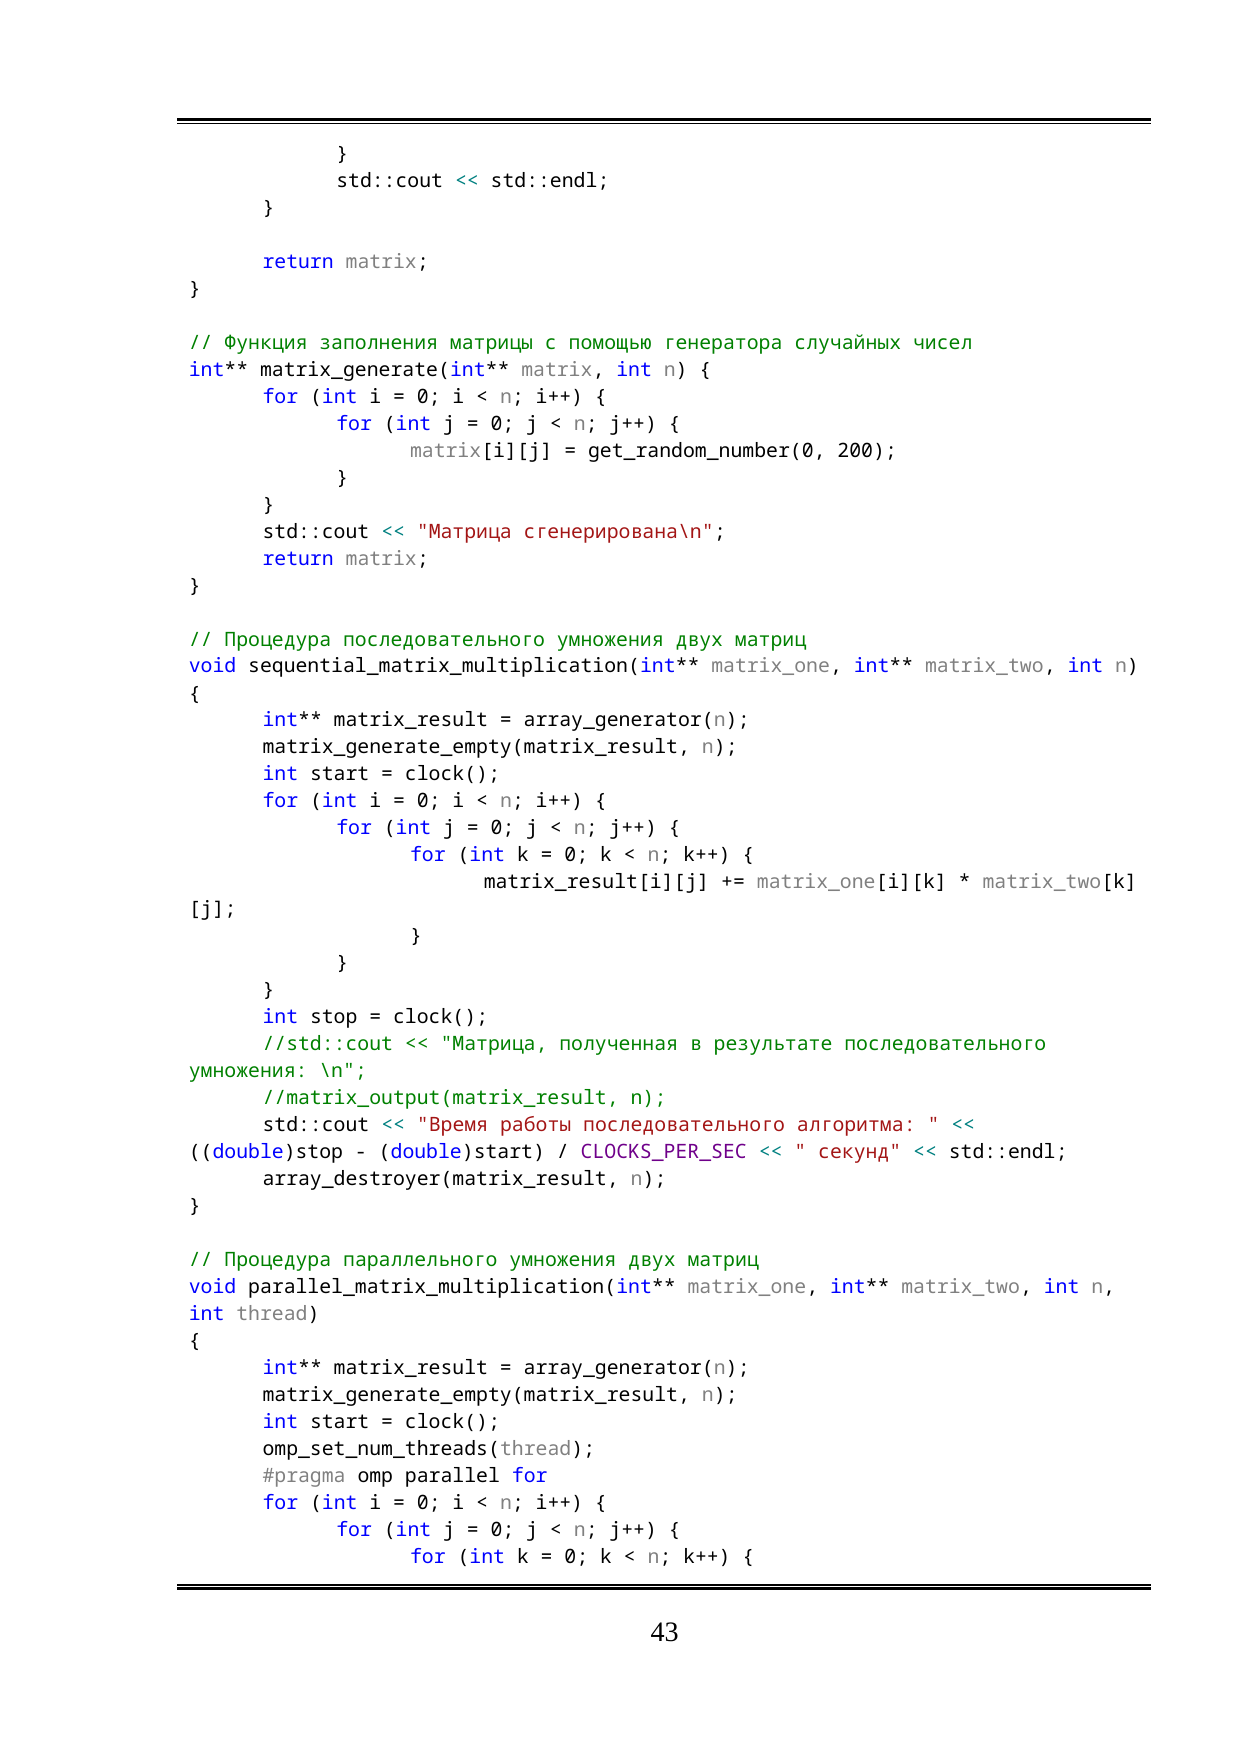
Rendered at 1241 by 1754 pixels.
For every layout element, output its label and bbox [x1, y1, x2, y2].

table_header [177, 124, 1151, 1584]
